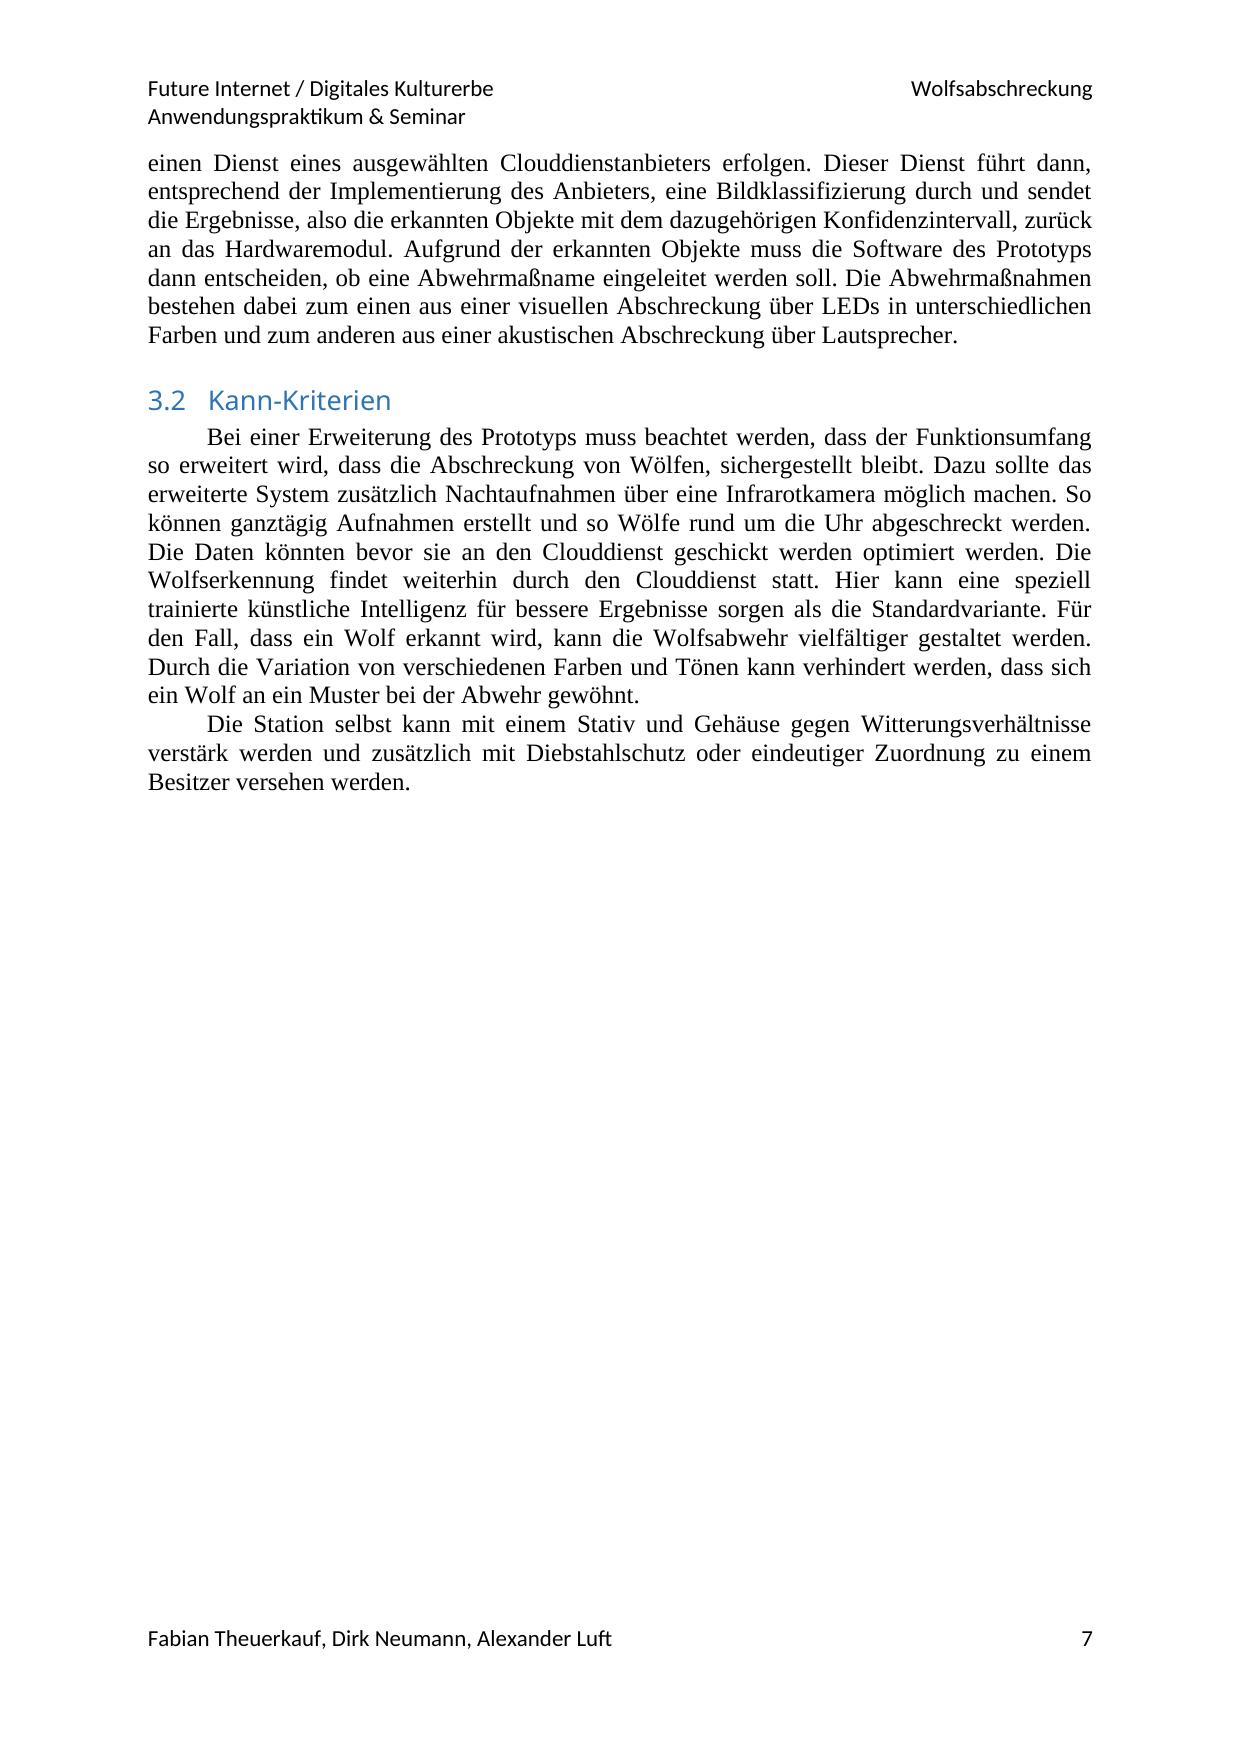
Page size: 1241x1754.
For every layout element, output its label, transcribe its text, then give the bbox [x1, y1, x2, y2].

subtitle Kann-Kriterien [148, 382, 1093, 419]
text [148, 148, 1093, 349]
text Bei einer Erweiterung des Prototyps muss beachtet werden, dass der Funktionsumfang so erweitert wird, dass die Abschreckung von Wölfen, sichergestellt bleibt. Dazu sollte das erweiterte System zusätzlich Nachtaufnahmen über eine Infrarotkamera möglich machen. So können ganztägig Aufnahmen erstellt und so Wölfe rund um die Uhr abgeschreckt werden. Die Daten könnten bevor sie an den Clouddienst geschickt werden optimiert werden. Die Wolfserkennung findet weiterhin durch den Clouddienst statt. Hier kann eine speziell trainierte künstliche Intelligenz für bessere Ergebnisse sorgen als die Standardvariante. Für den Fall, dass ein Wolf erkannt wird, kann die Wolfsabwehr vielfältiger gestaltet werden. Durch die Variation von verschiedenen Farben und Tönen kann verhindert werden, dass sich ein Wolf an ein Muster bei der Abwehr gewöhnt. [148, 422, 1093, 709]
text Die Station selbst kann mit einem Stativ und Gehäuse gegen Witterungsverhältnisse verstärk werden und zusätzlich mit Diebstahlschutz oder eindeutiger Zuordnung zu einem Besitzer versehen werden. [148, 709, 1093, 795]
